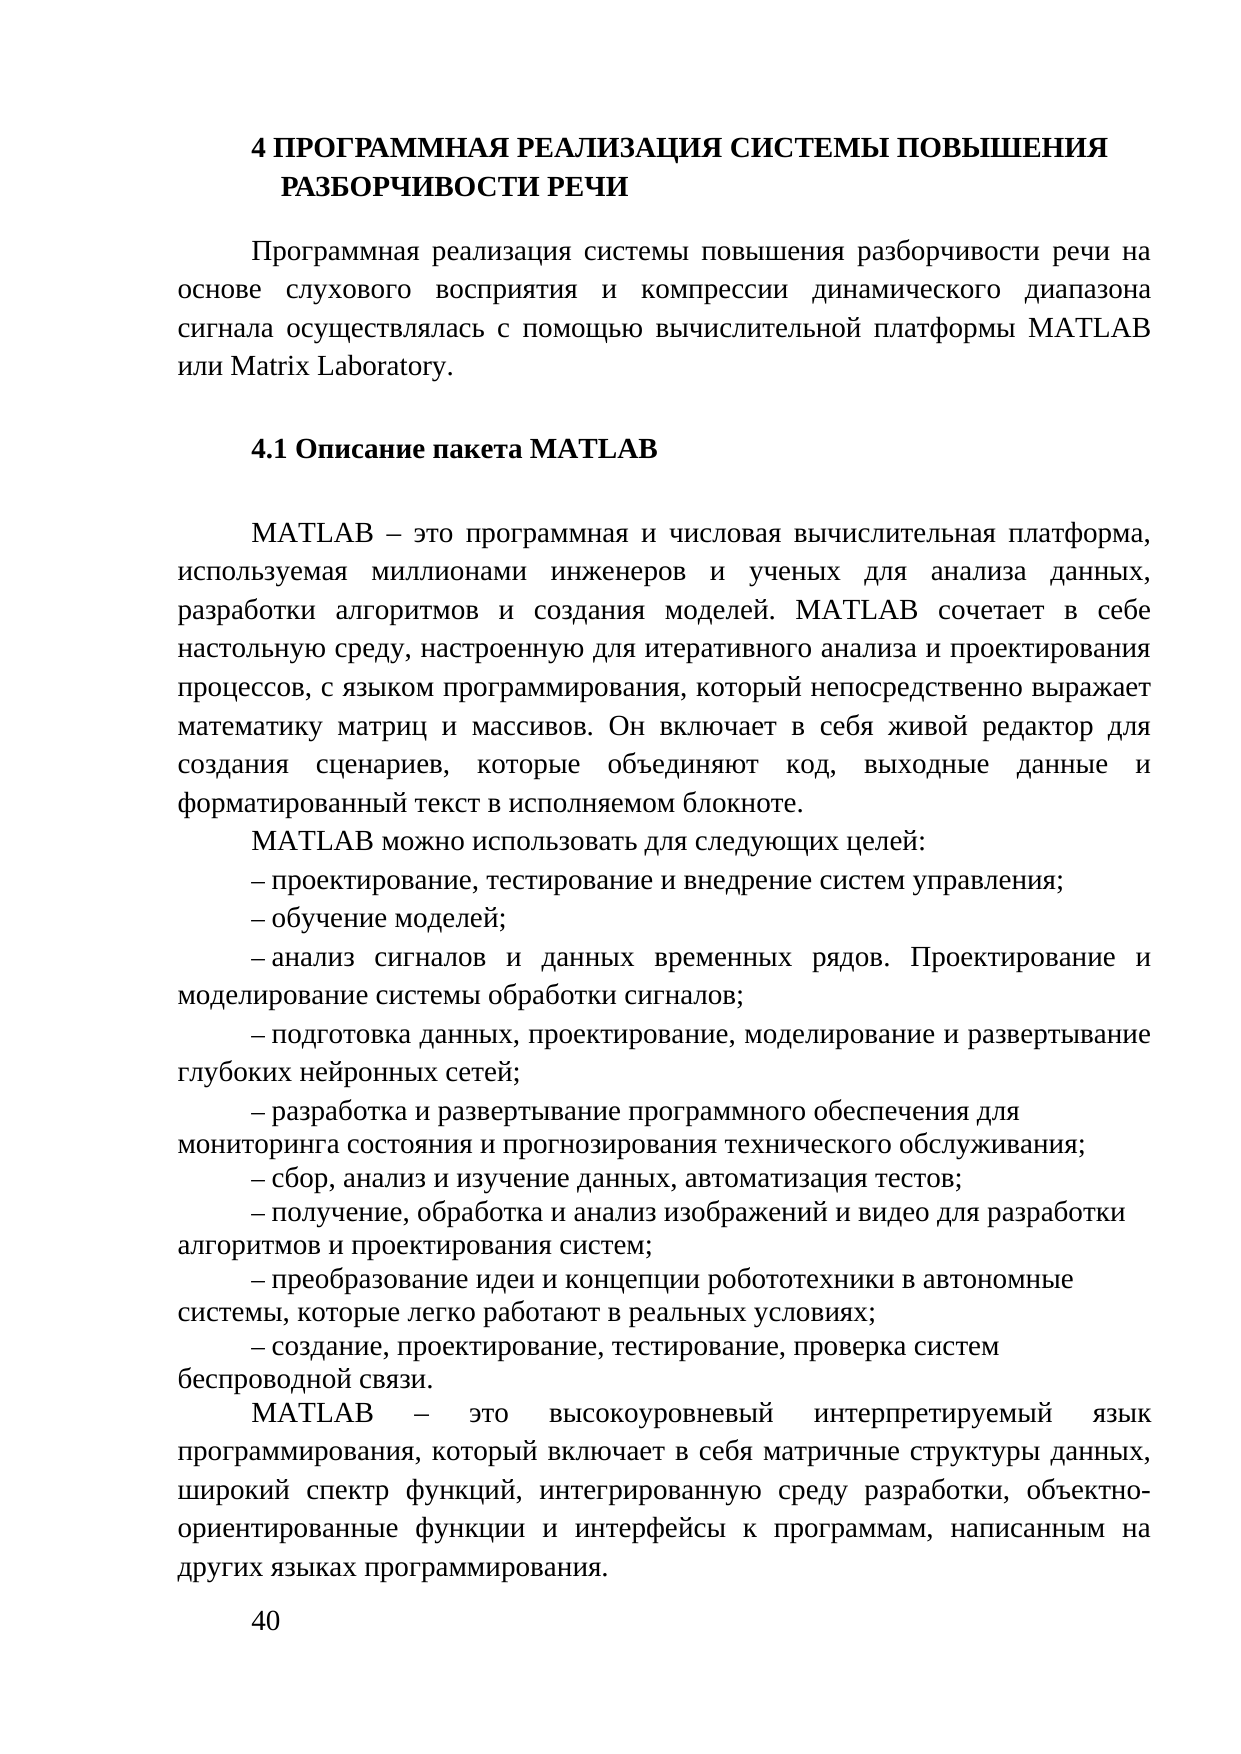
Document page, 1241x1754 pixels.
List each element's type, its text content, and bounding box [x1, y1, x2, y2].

list создание, проектирование, тестирование, проверка систем беспроводной связи. [177, 1328, 1152, 1395]
text Программная реализация системы повышения разборчивости речи на основе слухового восприятия и компрессии динамического диапазона сигнала осуществлялась с помощью вычислительной платформы MATLAB или Matrix Laboratory. [177, 233, 1152, 382]
list анализ сигналов и данных временных рядов. Проектирование и моделирование системы обработки сигналов; [177, 939, 1152, 1011]
list разработка и развертывание программного обеспечения для мониторинга состояния и прогнозирования технического обслуживания; [177, 1093, 1152, 1160]
list получение, обработка и анализ изображений и видео для разработки алгоритмов и проектирования систем; [177, 1194, 1152, 1261]
list подготовка данных, проектирование, моделирование и развертывание глубоких нейронных сетей; [177, 1016, 1152, 1088]
subtitle Описание пакета MATLAB [251, 432, 1152, 465]
text MATLAB – это высокоуровневый интерпретируемый язык программирования, который включает в себя матричные структуры данных, широкий спектр функций, интегрированную среду разработки, объектно-ориентированные функции и интерфейсы к программам, написанным на других языках программирования. [177, 1395, 1152, 1583]
subtitle Программная реализация системы повышения разборчивости речи [251, 131, 1152, 203]
list сбор, анализ и изучение данных, автоматизация тестов; [177, 1160, 1152, 1194]
list преобразование идеи и концепции робототехники в автономные системы, которые легко работают в реальных условиях; [177, 1261, 1152, 1328]
text MATLAB можно использовать для следующих целей: [177, 823, 1152, 857]
text MATLAB – это программная и числовая вычислительная платформа, используемая миллионами инженеров и ученых для анализа данных, разработки алгоритмов и создания моделей. MATLAB сочетает в себе настольную среду, настроенную для итеративного анализа и проектирования процессов, с языком программирования, который непосредственно выражает математику матриц и массивов. Он включает в себя живой редактор для создания сценариев, которые объединяют код, выходные данные и форматированный текст в исполняемом блокноте. [177, 515, 1152, 818]
list обучение моделей; [177, 900, 1152, 934]
list проектирование, тестирование и внедрение систем управления; [177, 862, 1152, 895]
